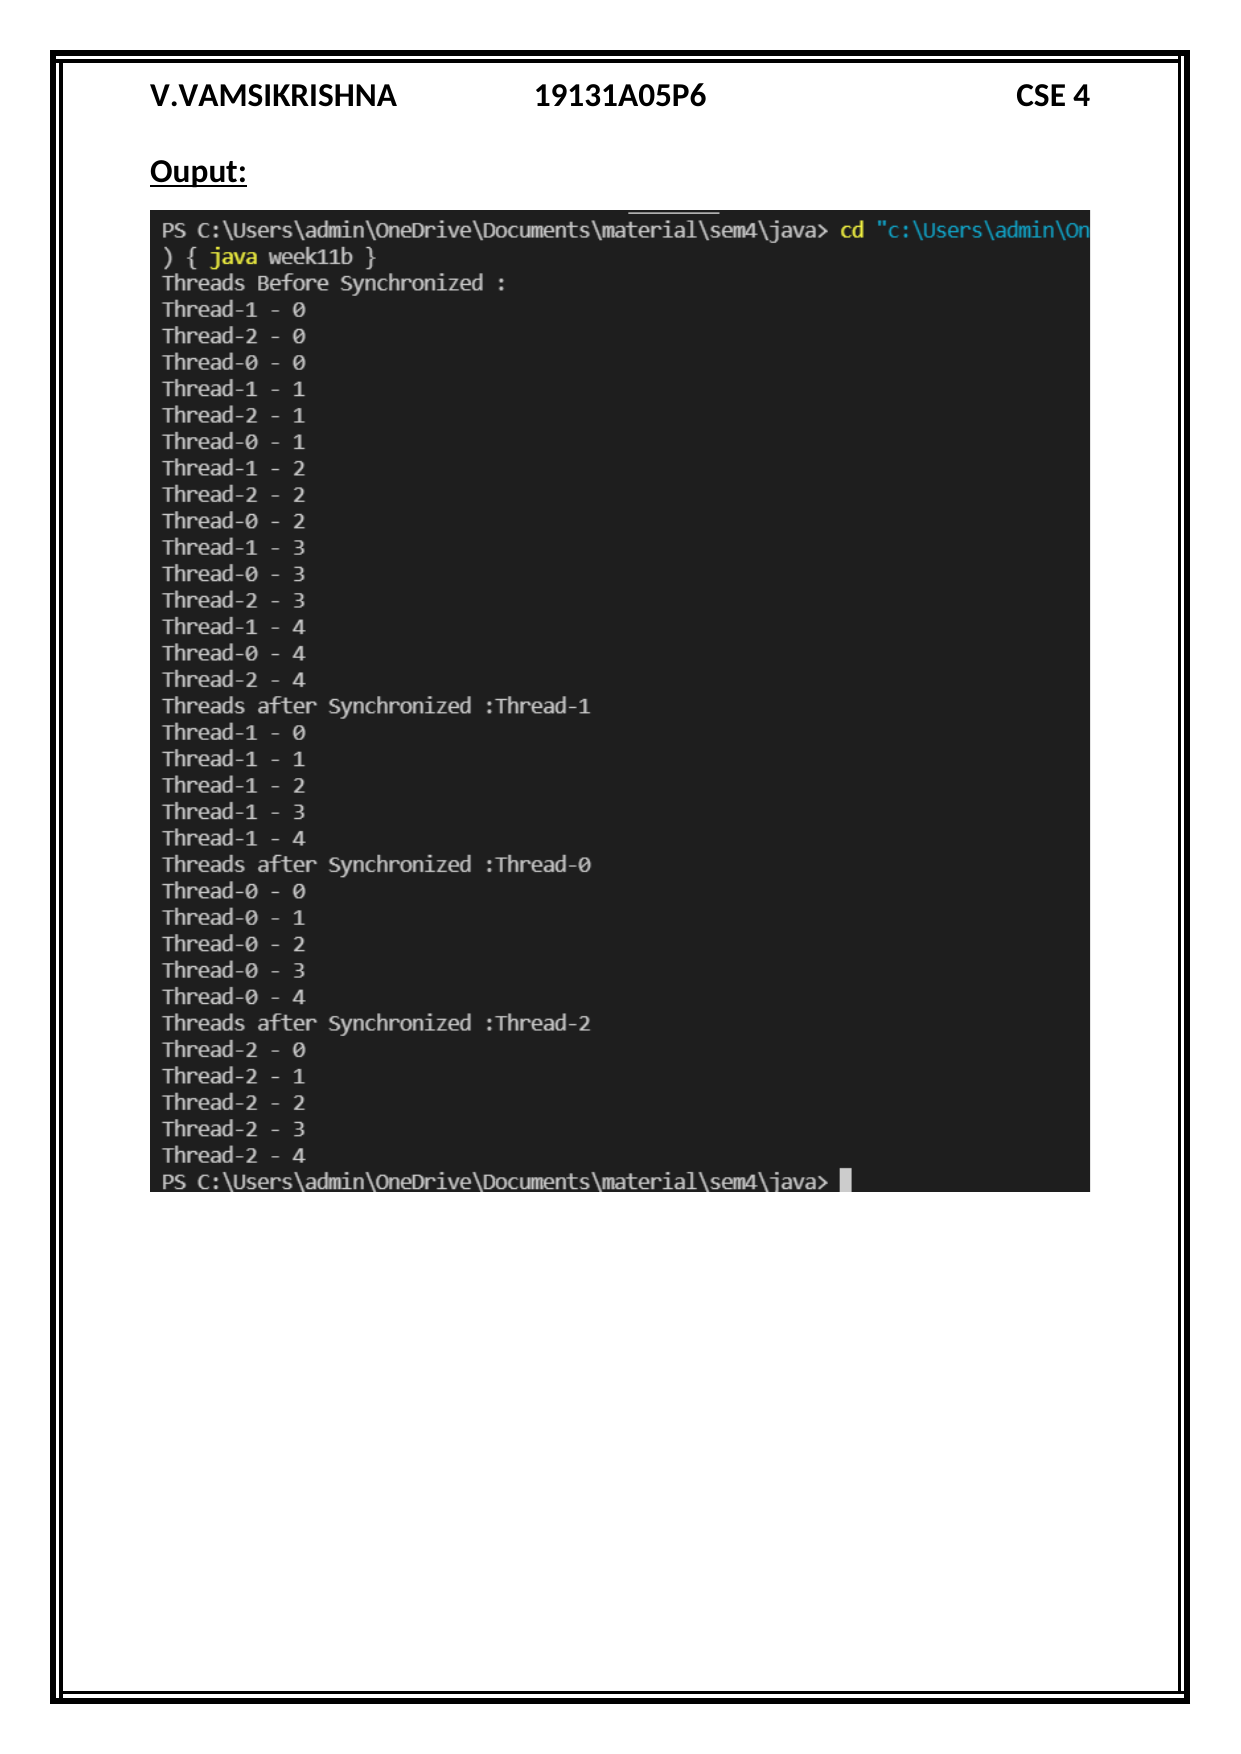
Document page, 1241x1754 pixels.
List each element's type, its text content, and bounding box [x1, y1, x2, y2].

text Ouput: [150, 150, 1090, 191]
picture [150, 210, 1091, 1192]
